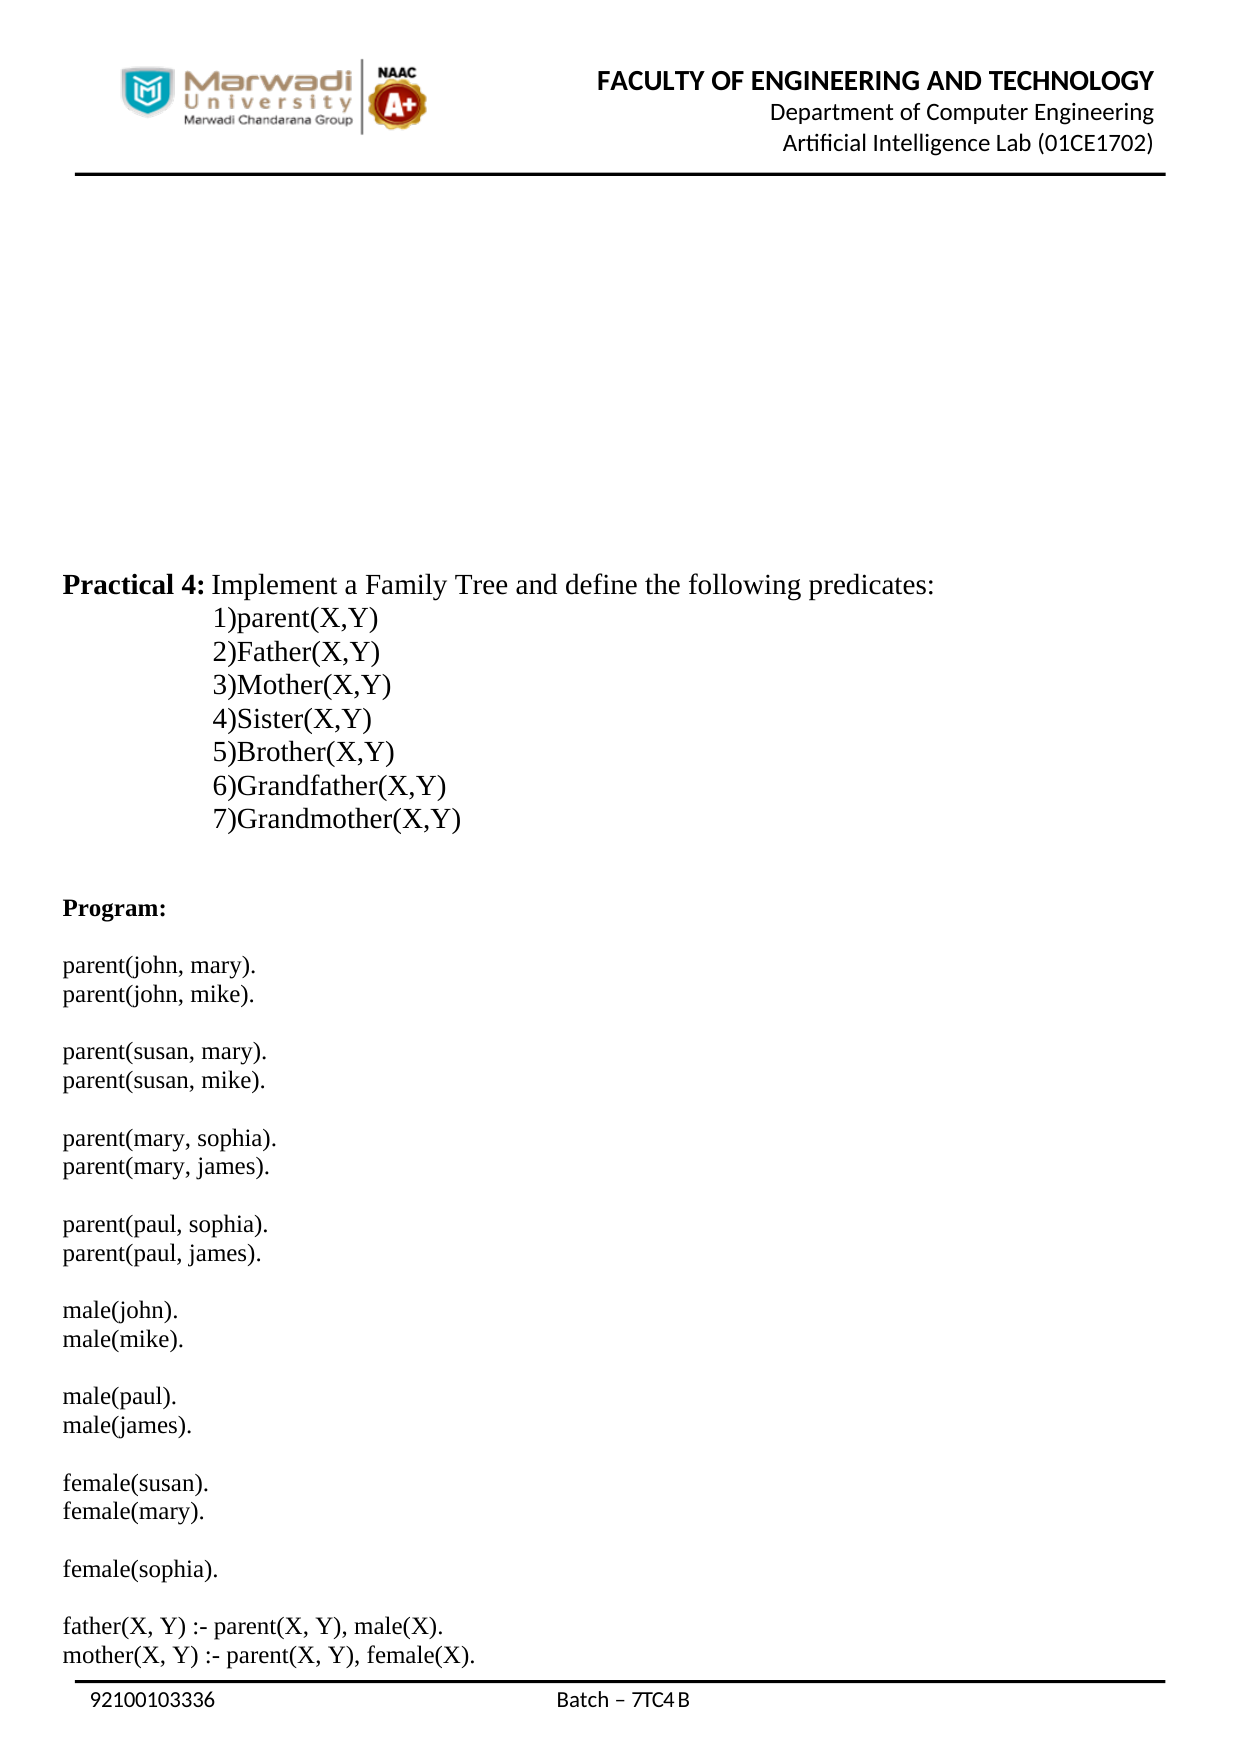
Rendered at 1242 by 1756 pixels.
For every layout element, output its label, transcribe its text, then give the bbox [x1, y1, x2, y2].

text male(james). [62, 1410, 1114, 1439]
text 5)Brother(X,Y) [212, 734, 1114, 768]
text male(paul). [62, 1381, 1114, 1410]
text parent(paul, james). [62, 1238, 1114, 1266]
text 7)Grandmother(X,Y) [212, 802, 1114, 835]
text female(susan). [62, 1468, 1114, 1496]
text parent(susan, mary). [62, 1036, 1114, 1065]
text female(mary). [62, 1496, 1114, 1525]
text 4)Sister(X,Y) [212, 701, 1114, 734]
text parent(paul, sophia). [62, 1209, 1114, 1238]
text father(X, Y) :- parent(X, Y), male(X). [62, 1611, 1114, 1640]
text female(sophia). [62, 1554, 1114, 1583]
text male(mike). [62, 1324, 1114, 1353]
text 2)Father(X,Y) [212, 634, 1114, 667]
text 6)Grandfather(X,Y) [212, 768, 1114, 802]
text parent(mary, sophia). [62, 1123, 1114, 1151]
text 1)parent(X,Y) [212, 600, 1114, 634]
text parent(john, mike). [62, 979, 1114, 1008]
text mother(X, Y) :- parent(X, Y), female(X). [62, 1640, 1114, 1669]
text male(john). [62, 1295, 1114, 1324]
text parent(mary, james). [62, 1151, 1114, 1180]
text 3)Mother(X,Y) [212, 667, 1114, 701]
text parent(john, mary). [62, 950, 1114, 979]
picture [113, 51, 433, 140]
text parent(susan, mike). [62, 1065, 1114, 1094]
text Practical 4: Implement a Family Tree and define the following predicates: [62, 567, 1114, 600]
text Program: [62, 893, 1114, 921]
